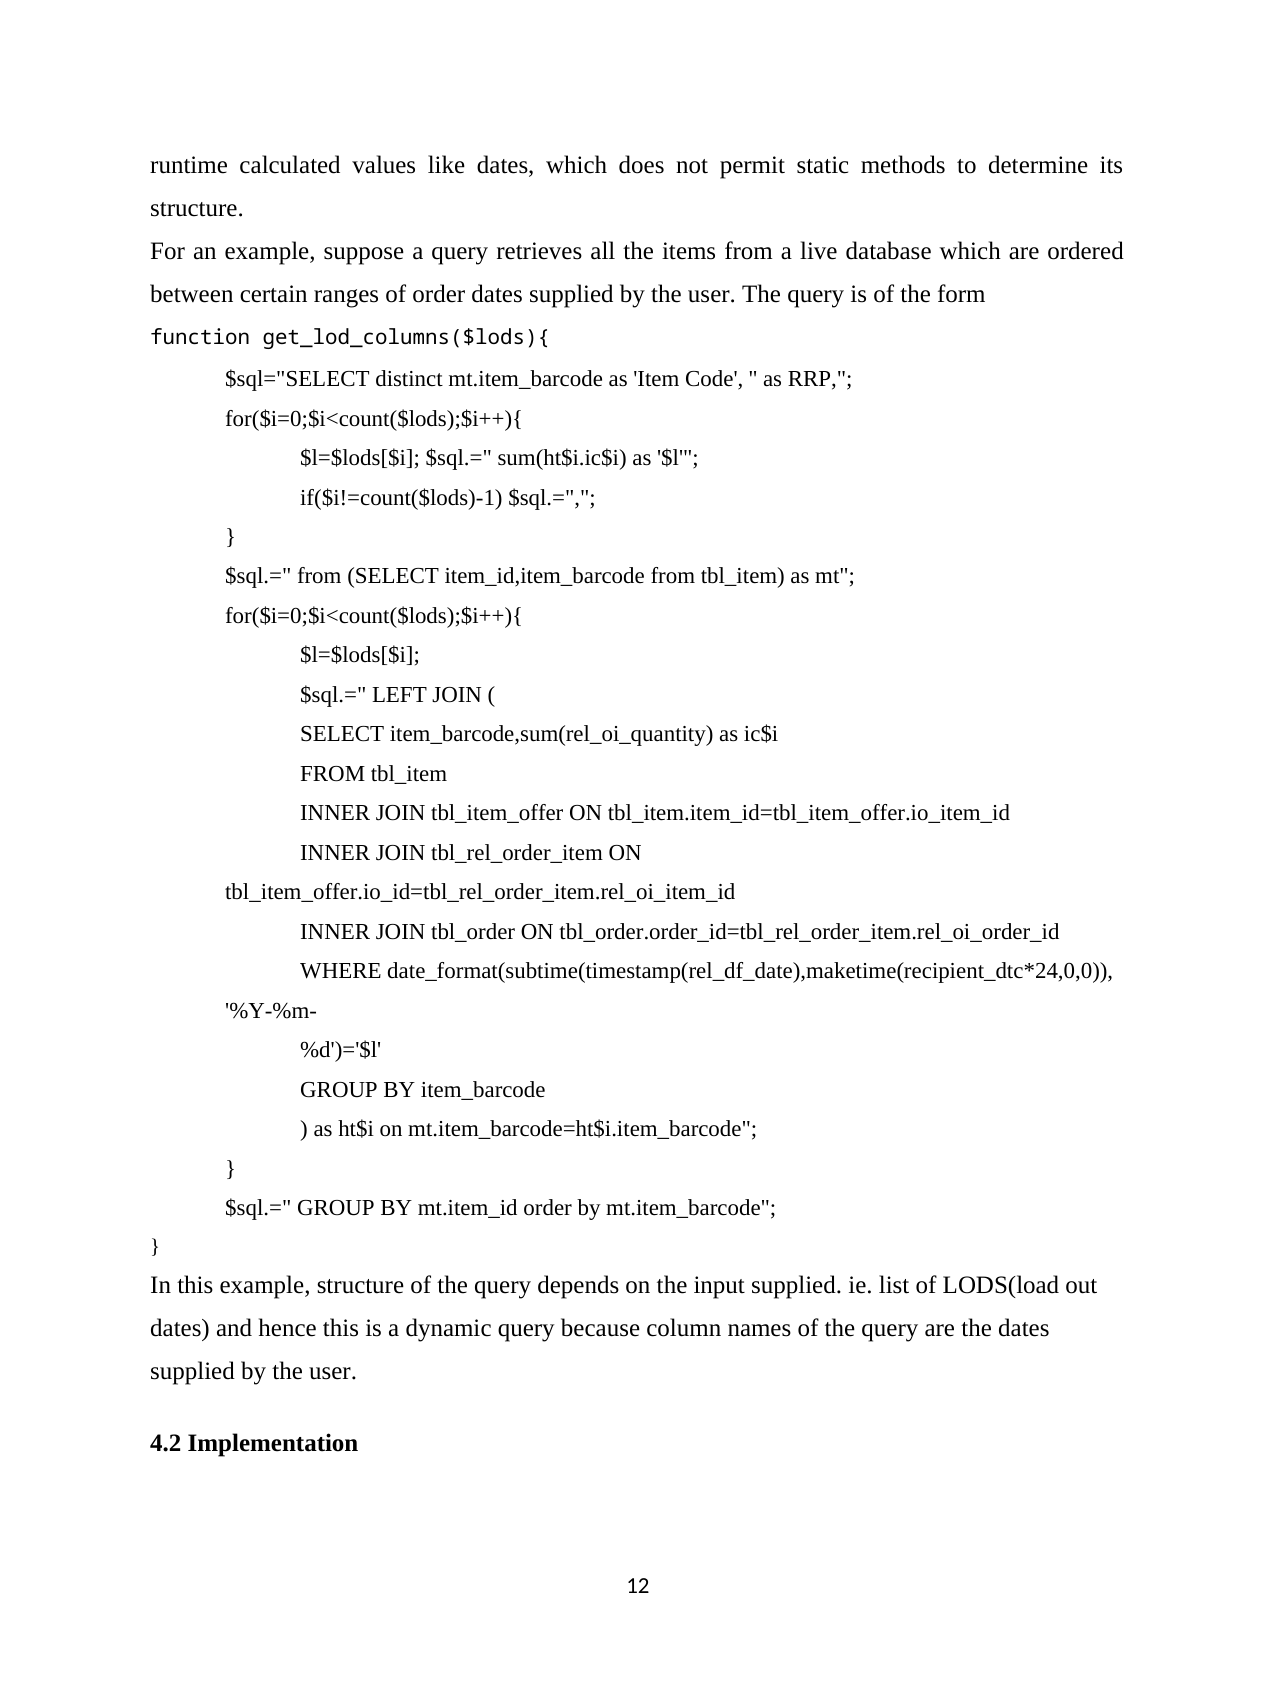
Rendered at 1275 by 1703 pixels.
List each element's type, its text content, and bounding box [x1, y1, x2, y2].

text for($i=0;$i<count($lods);$i++){ [225, 404, 1125, 431]
text INNER JOIN tbl_item_offer ON tbl_item.item_id=tbl_item_offer.io_item_id [225, 799, 1125, 826]
text SELECT item_barcode,sum(rel_oi_quantity) as ic$i [225, 720, 1125, 747]
text INNER JOIN tbl_order ON tbl_order.order_id=tbl_rel_order_item.rel_oi_order_id [225, 918, 1125, 944]
text $sql.=" GROUP BY mt.item_id order by mt.item_barcode"; [225, 1194, 1125, 1221]
text if($i!=count($lods)-1) $sql.=","; [225, 483, 1125, 510]
text GROUP BY item_barcode [225, 1076, 1125, 1102]
text } [225, 523, 1125, 549]
text %d')='$l' [225, 1036, 1125, 1063]
text $sql="SELECT distinct mt.item_barcode as 'Item Code', '' as RRP,"; [225, 365, 1125, 391]
text In this example, structure of the query depends on the input supplied. ie. list of LODS(load out dates) and hence this is a dynamic query because column names of the query are the dates supplied by the user. [150, 1270, 1125, 1385]
text For an example, suppose a query retrieves all the items from a live database which are ordered between certain ranges of order dates supplied by the user. The query is of the form [150, 236, 1125, 308]
text $l=$lods[$i]; [225, 641, 1125, 668]
text for($i=0;$i<count($lods);$i++){ [225, 602, 1125, 628]
subtitle 4.2 Implementation [150, 1428, 1125, 1457]
text INNER JOIN tbl_rel_order_item ON tbl_item_offer.io_id=tbl_rel_order_item.rel_oi_item_id [225, 839, 1125, 905]
text FROM tbl_item [225, 760, 1125, 786]
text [150, 150, 1125, 222]
text } [150, 1234, 1125, 1258]
text $sql.=" LEFT JOIN ( [225, 681, 1125, 707]
text $l=$lods[$i]; $sql.=" sum(ht$i.ic$i) as '$l'"; [225, 444, 1125, 470]
text $sql.=" from (SELECT item_id,item_barcode from tbl_item) as mt"; [225, 562, 1125, 589]
text WHERE date_format(subtime(timestamp(rel_df_date),maketime(recipient_dtc*24,0,0)), '%Y-%m- [225, 957, 1125, 1023]
text } [225, 1155, 1125, 1181]
text function get_lod_columns($lods){ [150, 322, 1125, 351]
text ) as ht$i on mt.item_barcode=ht$i.item_barcode"; [225, 1115, 1125, 1142]
